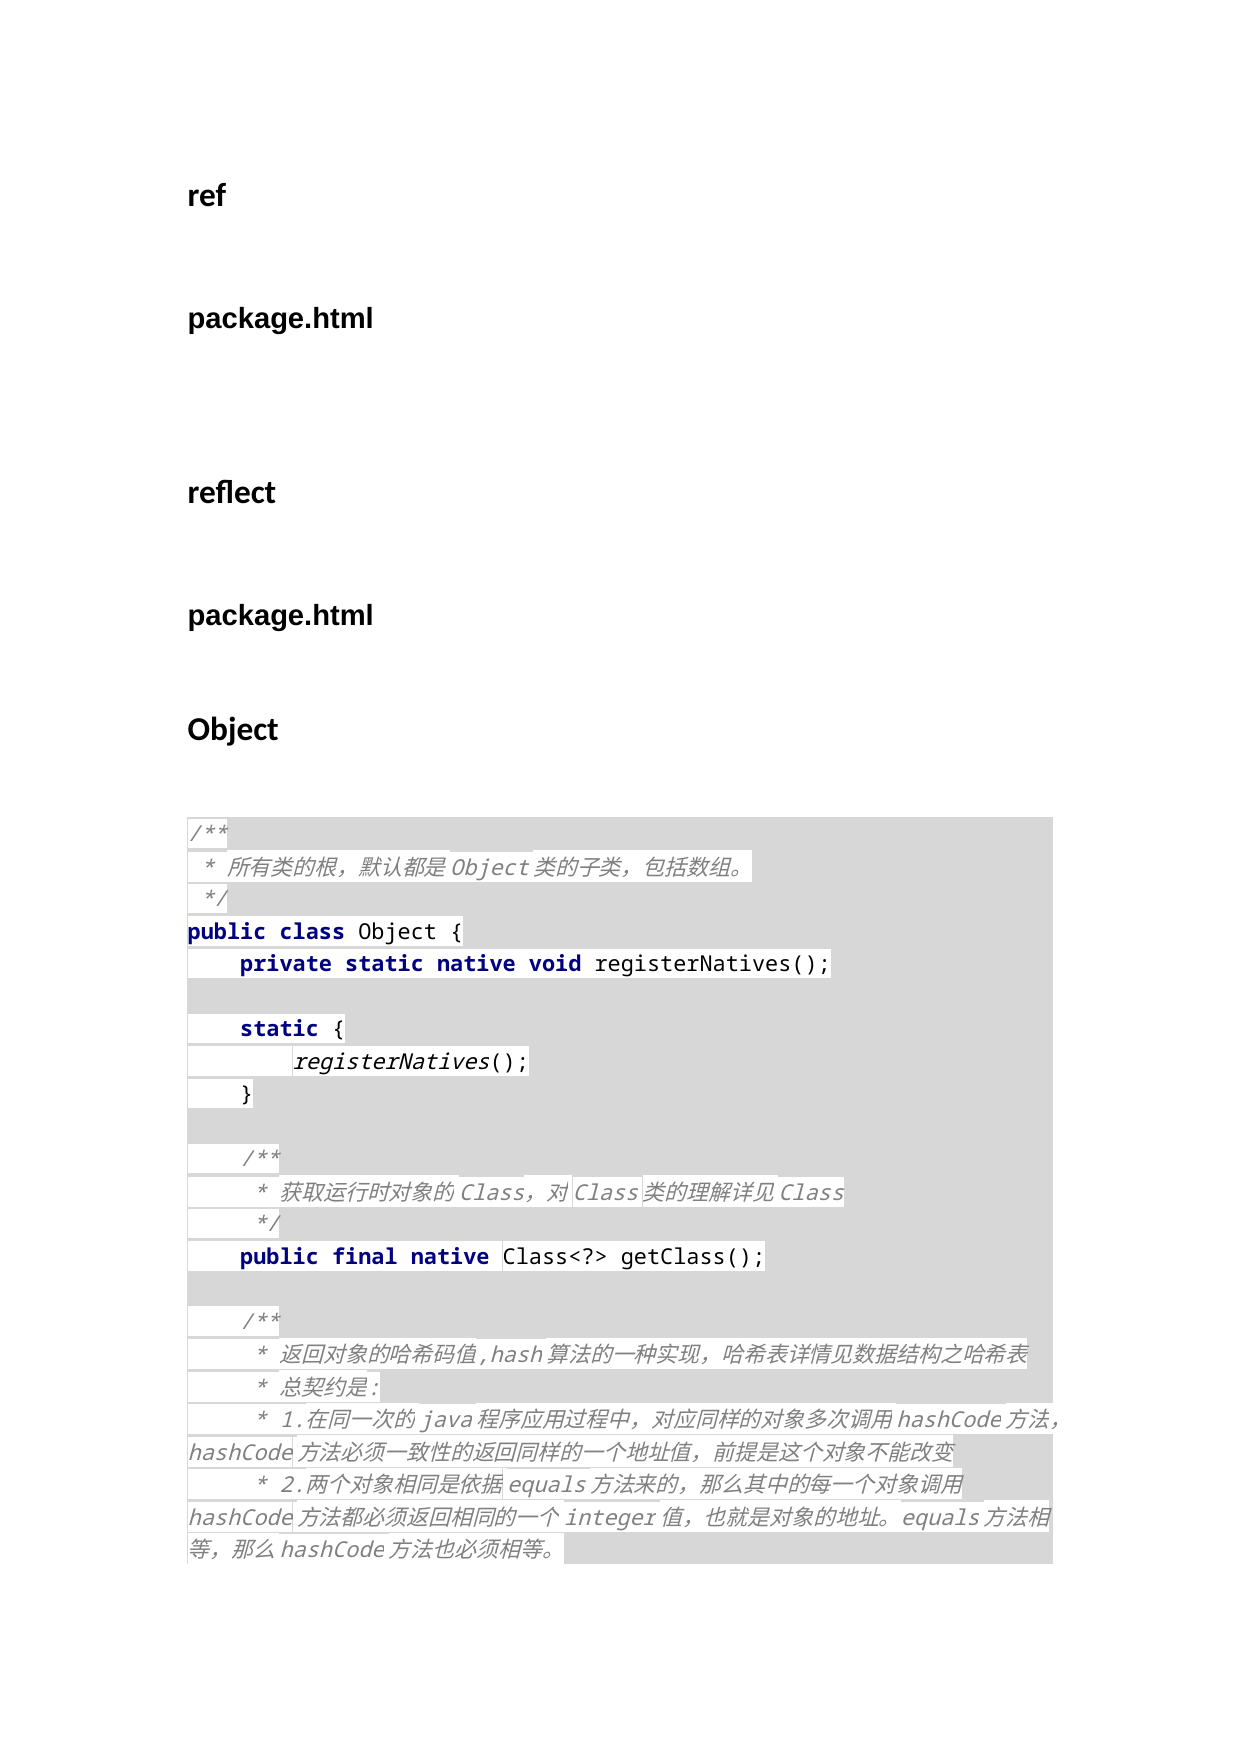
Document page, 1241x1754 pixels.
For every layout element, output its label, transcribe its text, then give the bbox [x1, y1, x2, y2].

subtitle reflect [187, 459, 1053, 524]
subtitle package.html [187, 582, 1053, 647]
subtitle package.html [187, 285, 1053, 350]
subtitle ref [187, 162, 1053, 227]
subtitle Object [187, 696, 1053, 761]
